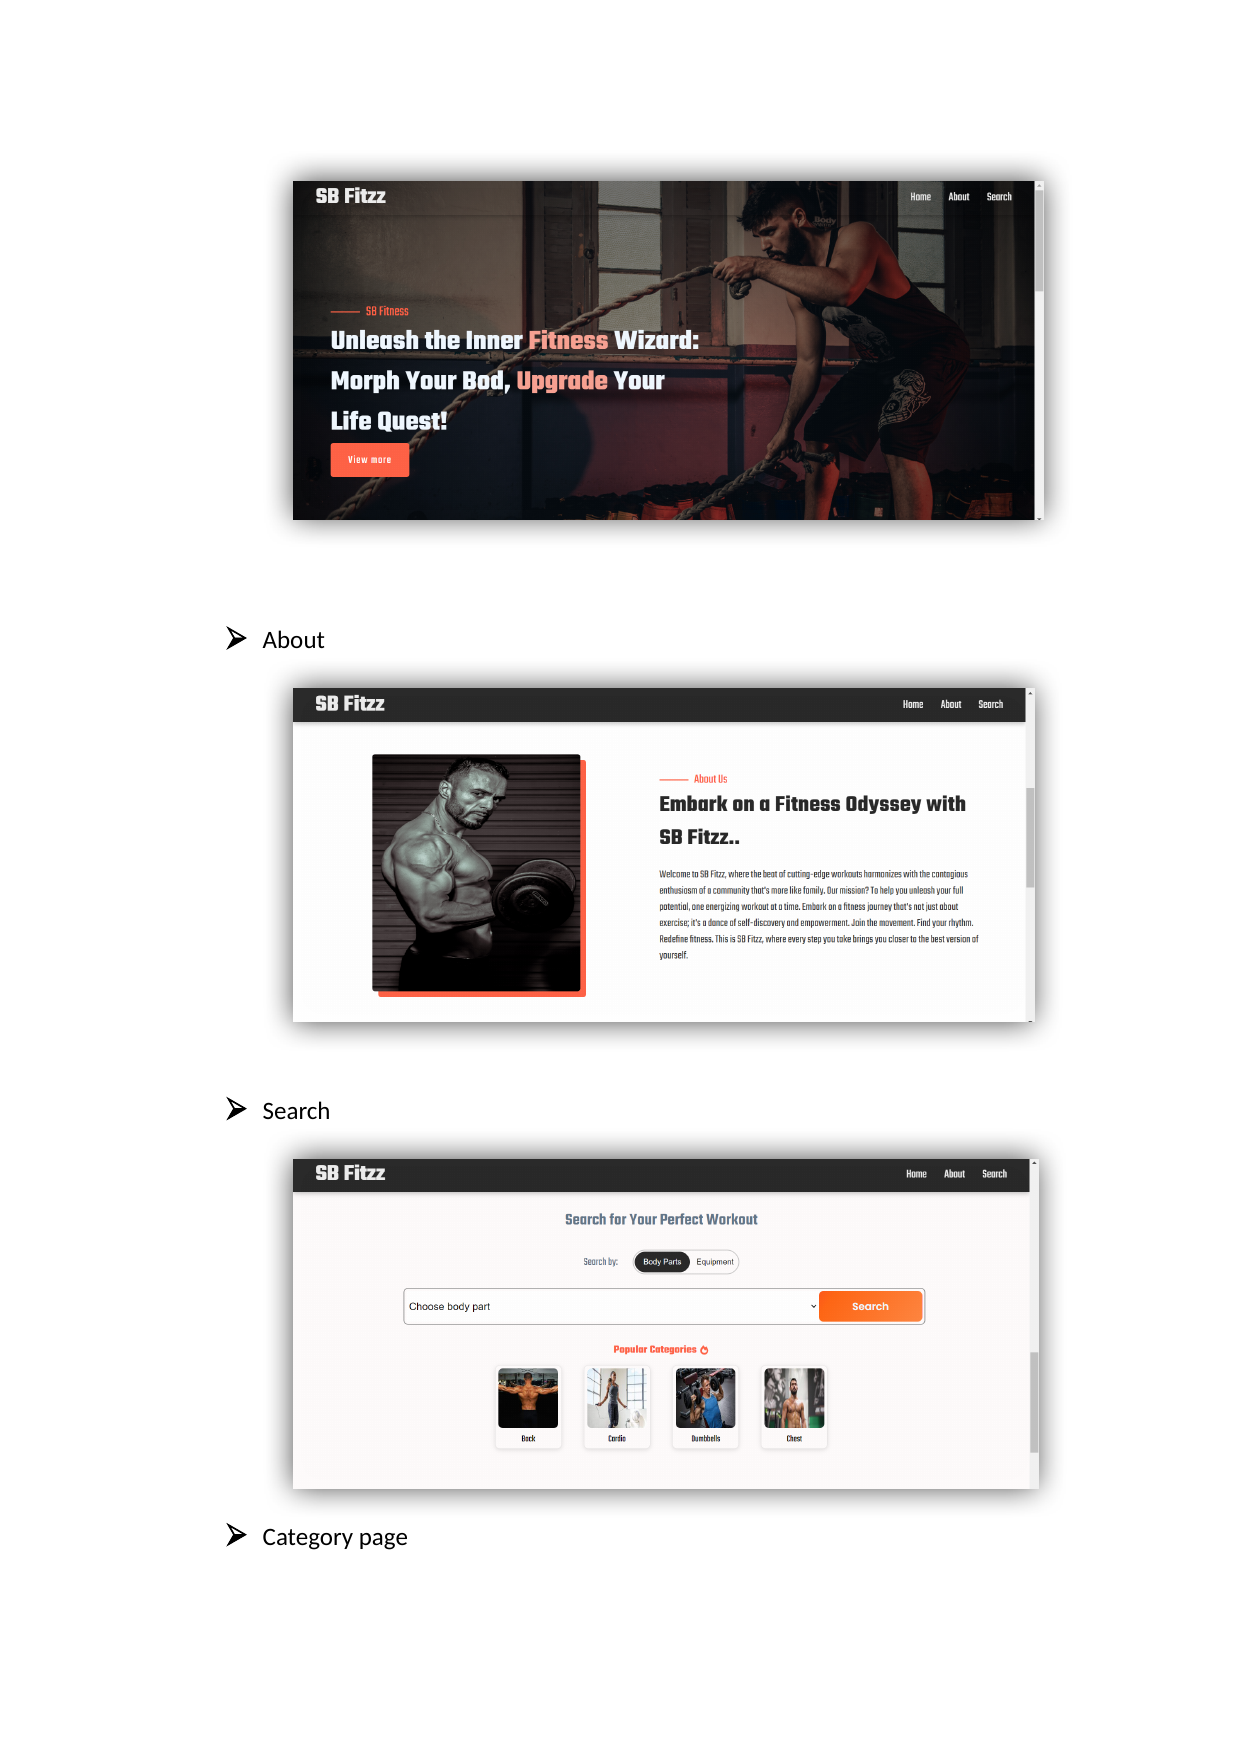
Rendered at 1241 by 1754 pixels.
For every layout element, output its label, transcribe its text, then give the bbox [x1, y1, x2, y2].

list About [225, 624, 1090, 655]
picture [293, 688, 1035, 1022]
list Category page [225, 1521, 1090, 1551]
picture [293, 1159, 1039, 1489]
picture [293, 181, 1044, 520]
list Search [225, 1095, 1090, 1126]
